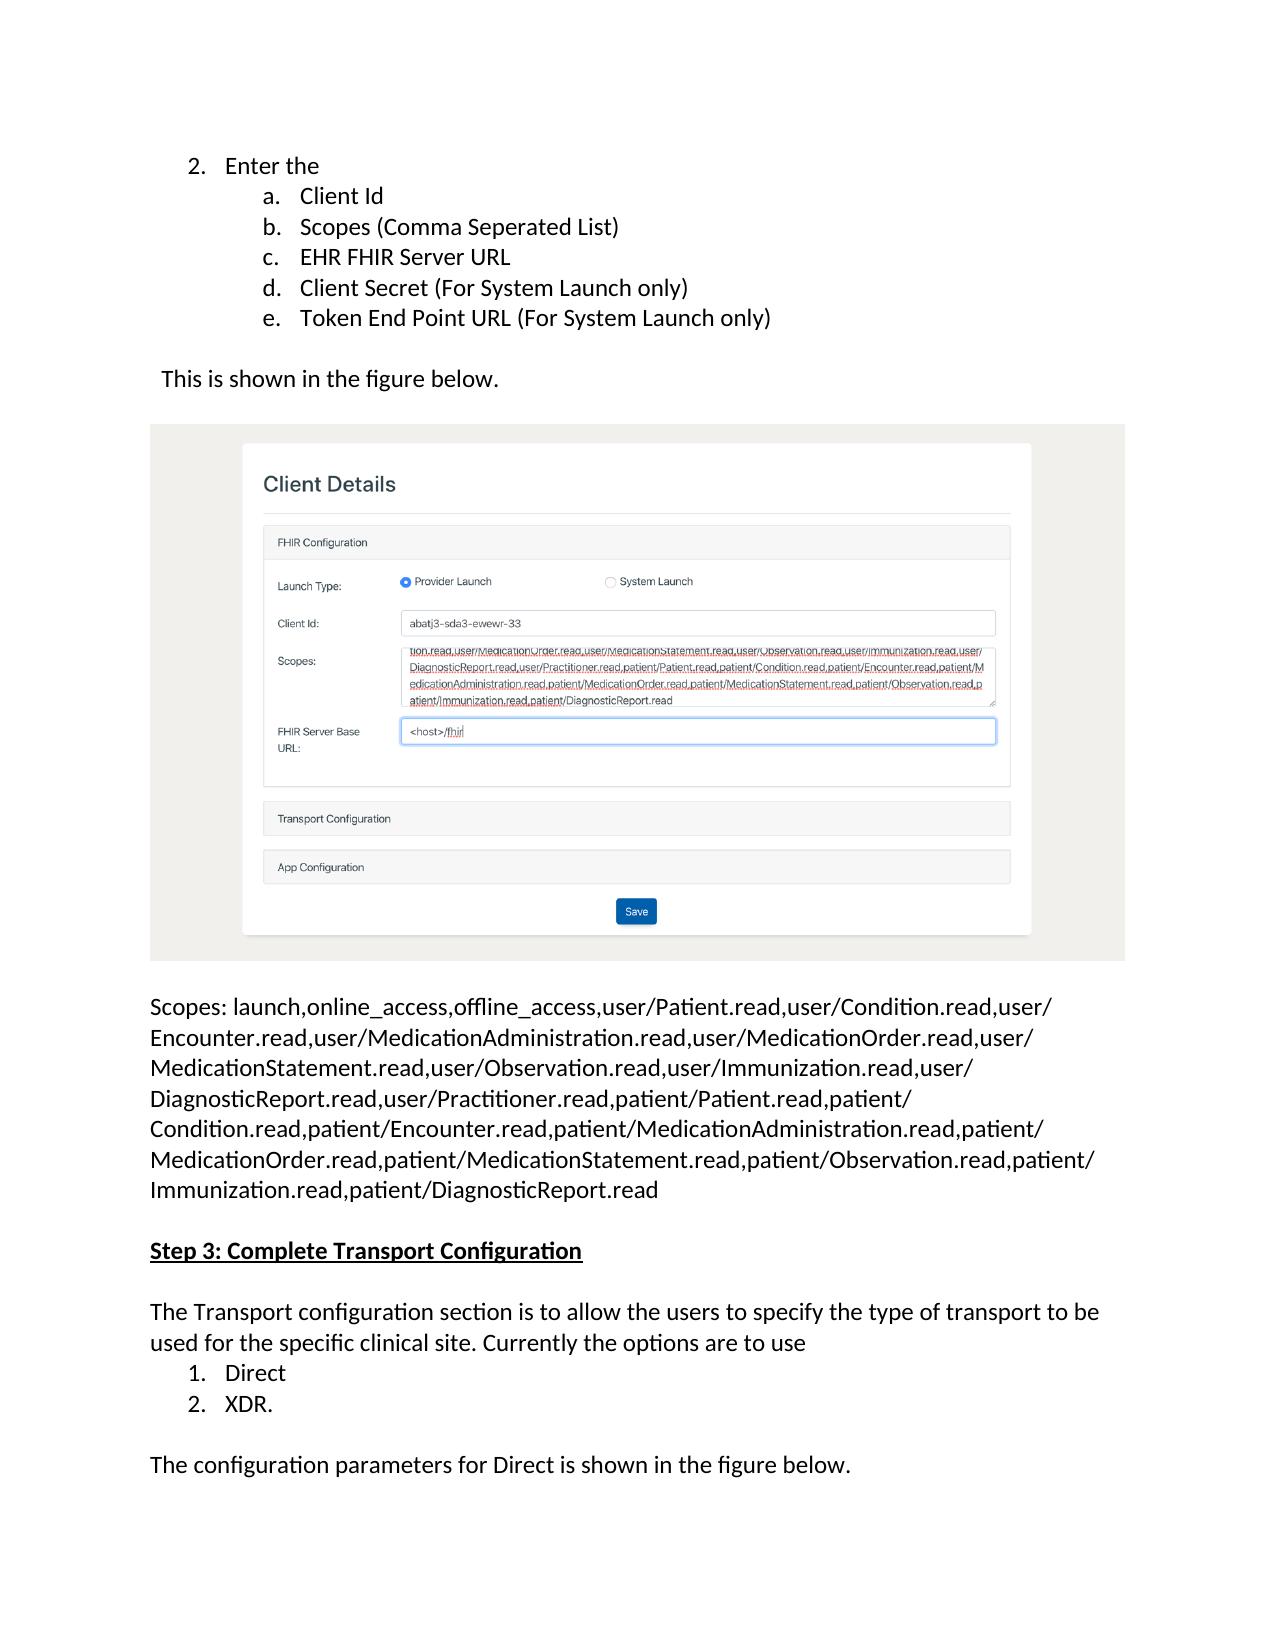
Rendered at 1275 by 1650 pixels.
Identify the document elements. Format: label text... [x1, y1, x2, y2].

list Client Id [262, 181, 1125, 211]
list Client Secret (For System Launch only) [262, 272, 1125, 303]
list Token End Point URL (For System Launch only) [262, 303, 1125, 333]
list Scopes (Comma Seperated List) [262, 211, 1125, 242]
text The configuration parameters for Direct is shown in the figure below. [150, 1449, 1125, 1479]
picture [150, 424, 1125, 961]
list Enter the [187, 150, 1125, 181]
list Direct [187, 1357, 1125, 1388]
text Scopes: launch,online_access,offline_access,user/Patient.read,user/Condition.read,user/Encounter.read,user/MedicationAdministration.read,user/MedicationOrder.read,user/MedicationStatement.read,user/Observation.read,user/Immunization.read,user/DiagnosticReport.read,user/Practitioner.read,patient/Patient.read,patient/Condition.read,patient/Encounter.read,patient/MedicationAdministration.read,patient/MedicationOrder.read,patient/MedicationStatement.read,patient/Observation.read,patient/Immunization.read,patient/DiagnosticReport.read [150, 991, 1125, 1205]
list XDR. [187, 1388, 1125, 1418]
list EHR FHIR Server URL [262, 242, 1125, 272]
text This is shown in the figure below. [150, 364, 1125, 394]
text Step 3: Complete Transport Configuration [150, 1235, 1125, 1266]
